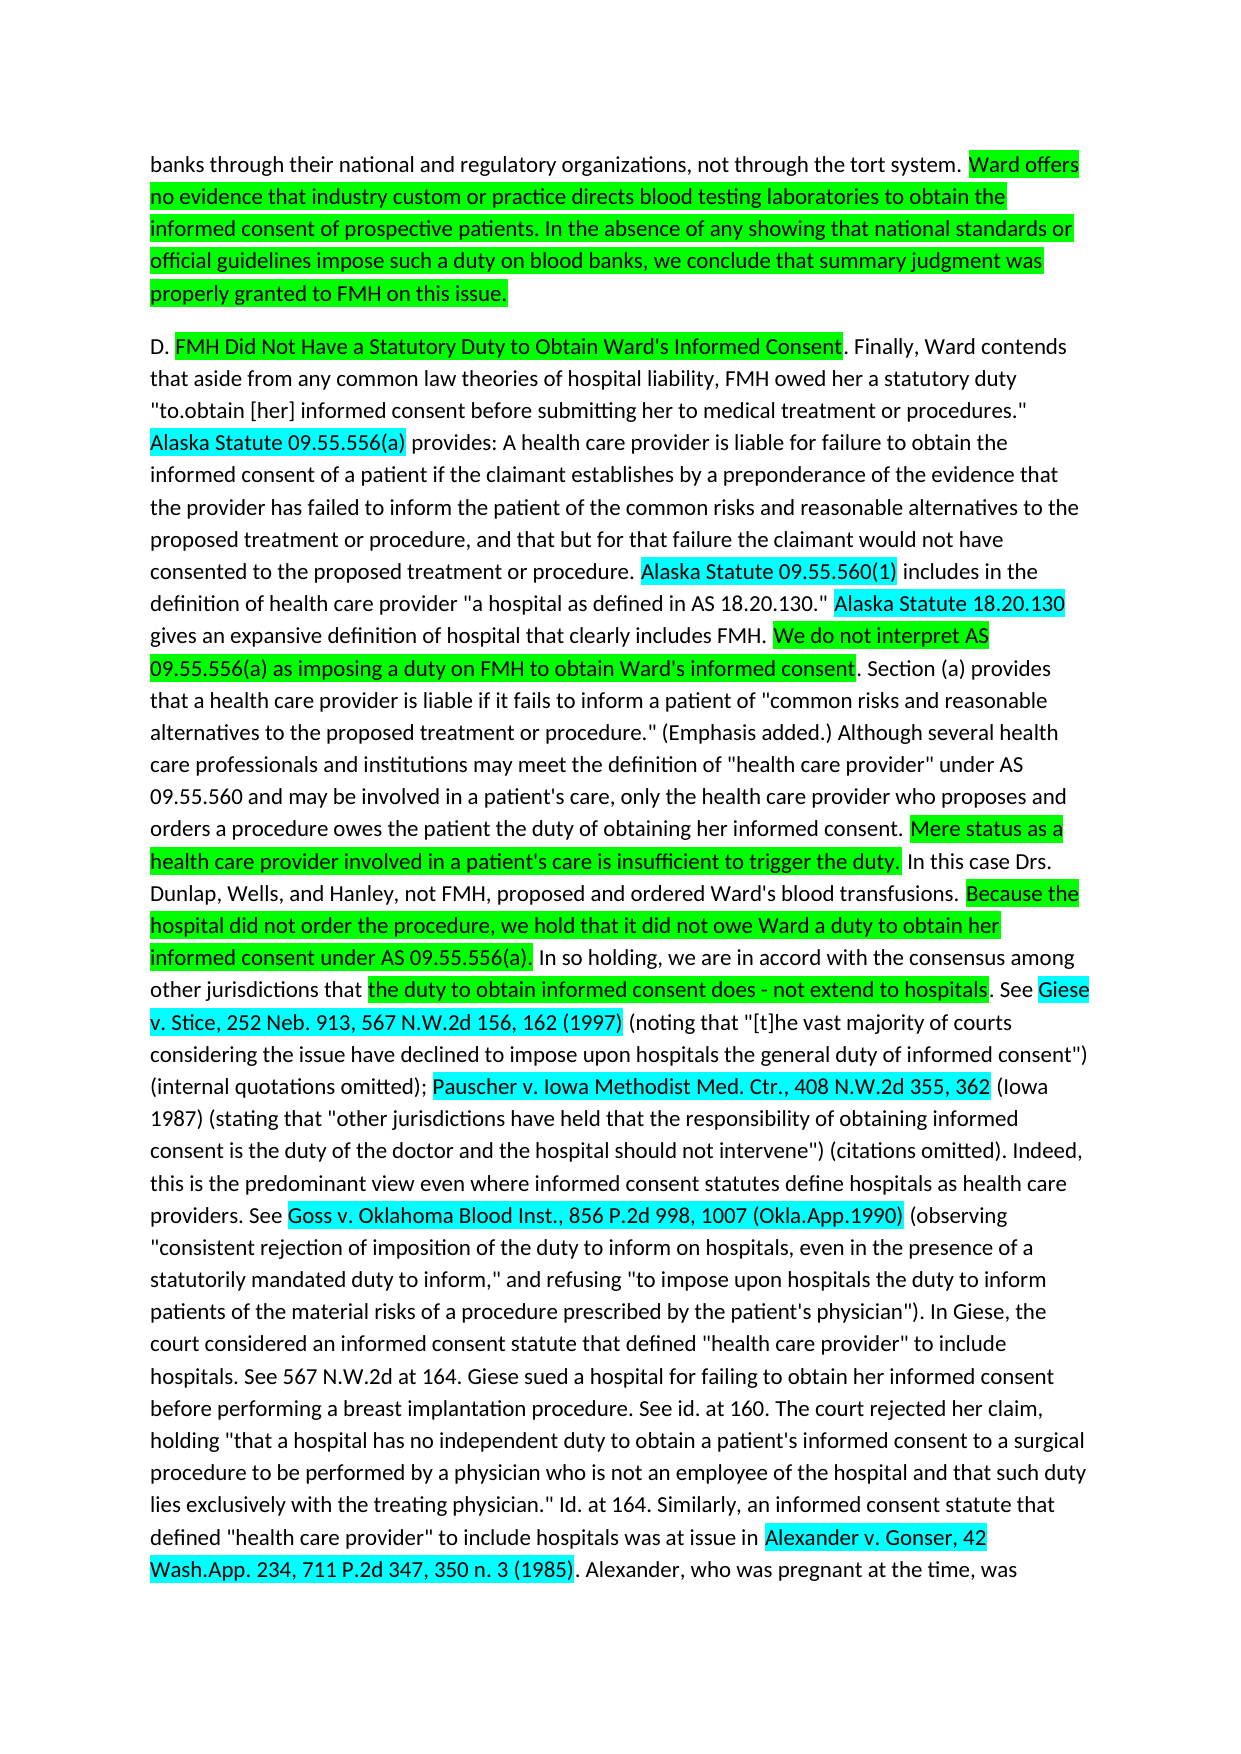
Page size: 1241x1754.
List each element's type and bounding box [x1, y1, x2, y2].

text [150, 332, 1090, 1583]
text [150, 150, 1090, 307]
